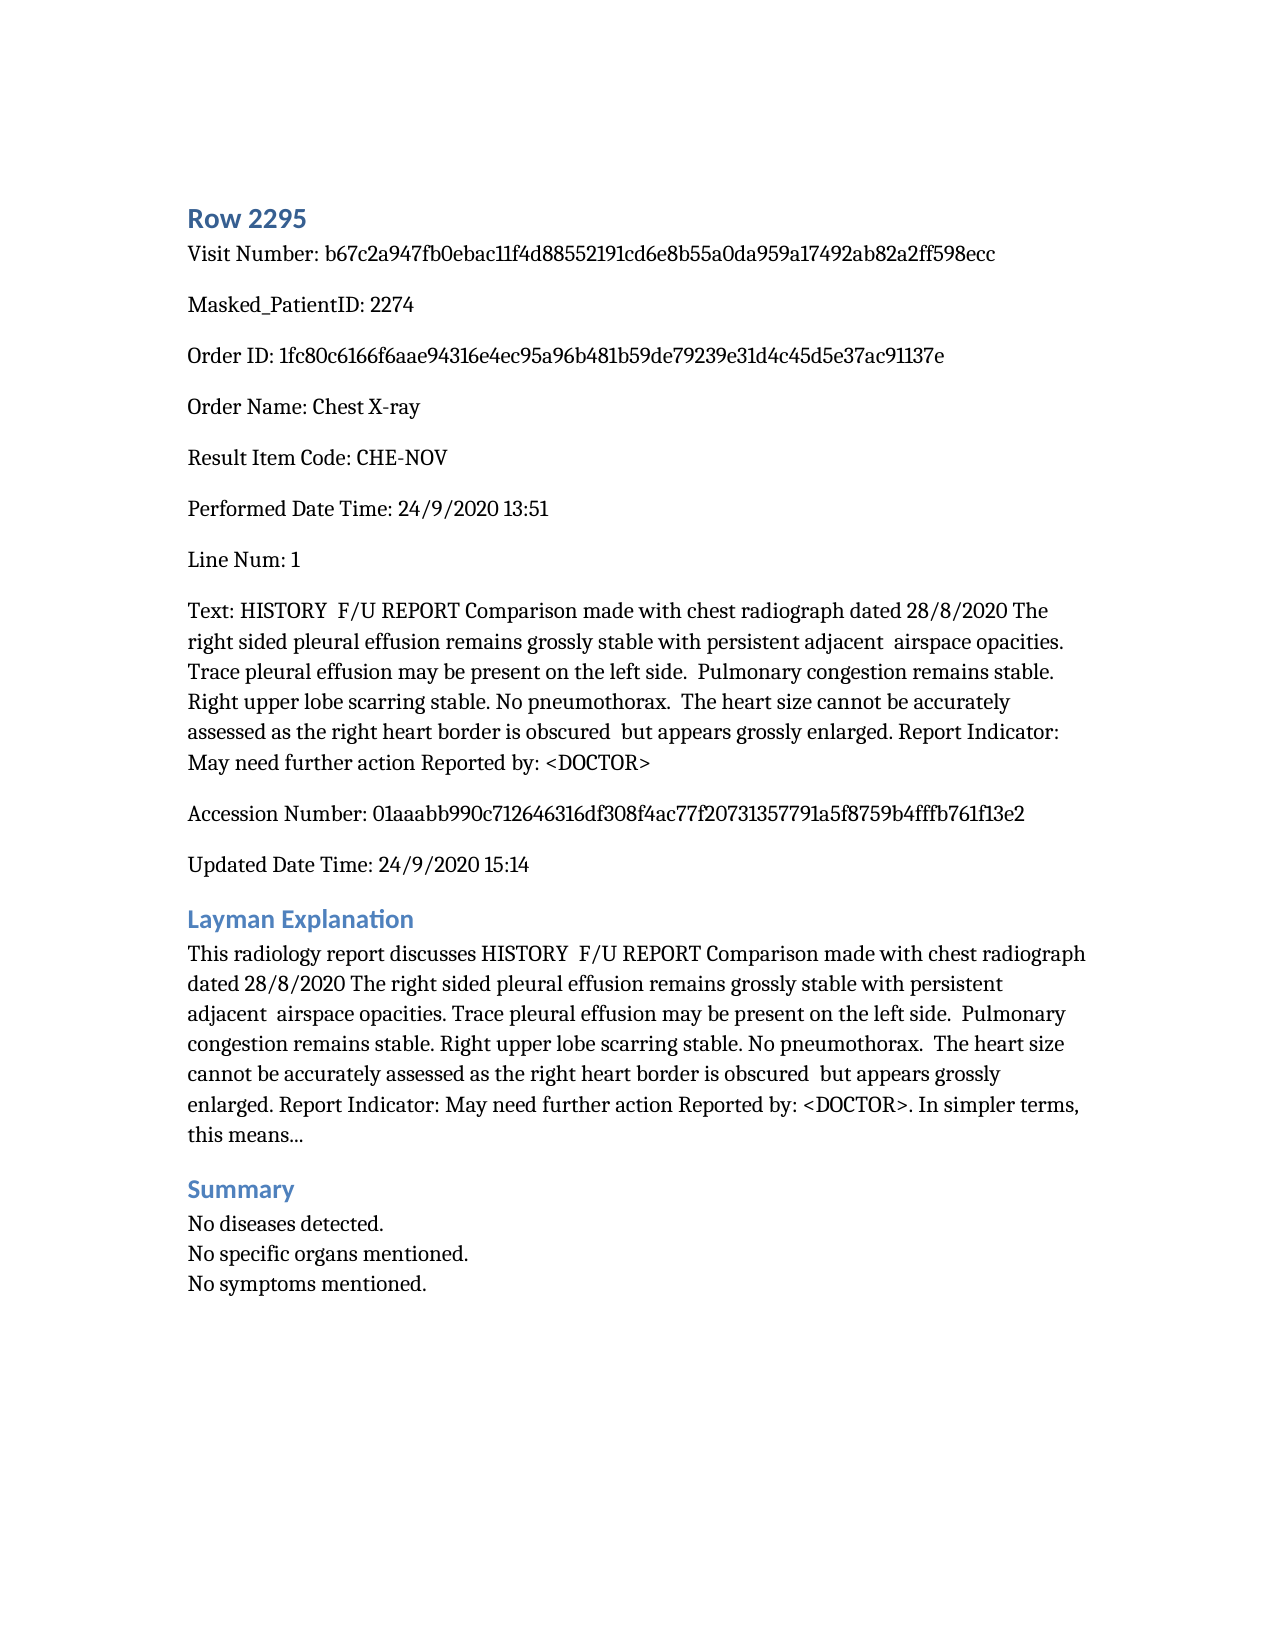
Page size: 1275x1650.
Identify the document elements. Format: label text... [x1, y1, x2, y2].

text Order ID: 1fc80c6166f6aae94316e4ec95a96b481b59de79239e31d4c45d5e37ac91137e [187, 343, 1087, 369]
text Masked_PatientID: 2274 [187, 292, 1087, 318]
text This radiology report discusses HISTORY F/U REPORT Comparison made with chest radiograph dated 28/8/2020 The right sided pleural effusion remains grossly stable with persistent adjacent airspace opacities. Trace pleural effusion may be present on the left side. Pulmonary congestion remains stable. Right upper lobe scarring stable. No pneumothorax. The heart size cannot be accurately assessed as the right heart border is obscured but appears grossly enlarged. Report Indicator: May need further action Reported by: <DOCTOR>. In simpler terms, this means... [187, 940, 1087, 1148]
text Accession Number: 01aaabb990c712646316df308f4ac77f20731357791a5f8759b4fffb761f13e2 [187, 800, 1087, 827]
text Updated Date Time: 24/9/2020 15:14 [187, 851, 1087, 878]
text Line Num: 1 [187, 547, 1087, 573]
text Performed Date Time: 24/9/2020 13:51 [187, 496, 1087, 522]
text No diseases detected. No specific organs mentioned. No symptoms mentioned. [187, 1211, 1087, 1297]
text Visit Number: b67c2a947fb0ebac11f4d88552191cd6e8b55a0da959a17492ab82a2ff598ecc [187, 241, 1087, 267]
subtitle Summary [187, 1173, 1087, 1206]
subtitle Layman Explanation [187, 902, 1087, 935]
text Result Item Code: CHE-NOV [187, 445, 1087, 471]
subtitle Row 2295 [187, 200, 1087, 236]
text Text: HISTORY F/U REPORT Comparison made with chest radiograph dated 28/8/2020 The right sided pleural effusion remains grossly stable with persistent adjacent airspace opacities. Trace pleural effusion may be present on the left side. Pulmonary congestion remains stable. Right upper lobe scarring stable. No pneumothorax. The heart size cannot be accurately assessed as the right heart border is obscured but appears grossly enlarged. Report Indicator: May need further action Reported by: <DOCTOR> [187, 598, 1087, 776]
text Order Name: Chest X-ray [187, 394, 1087, 420]
